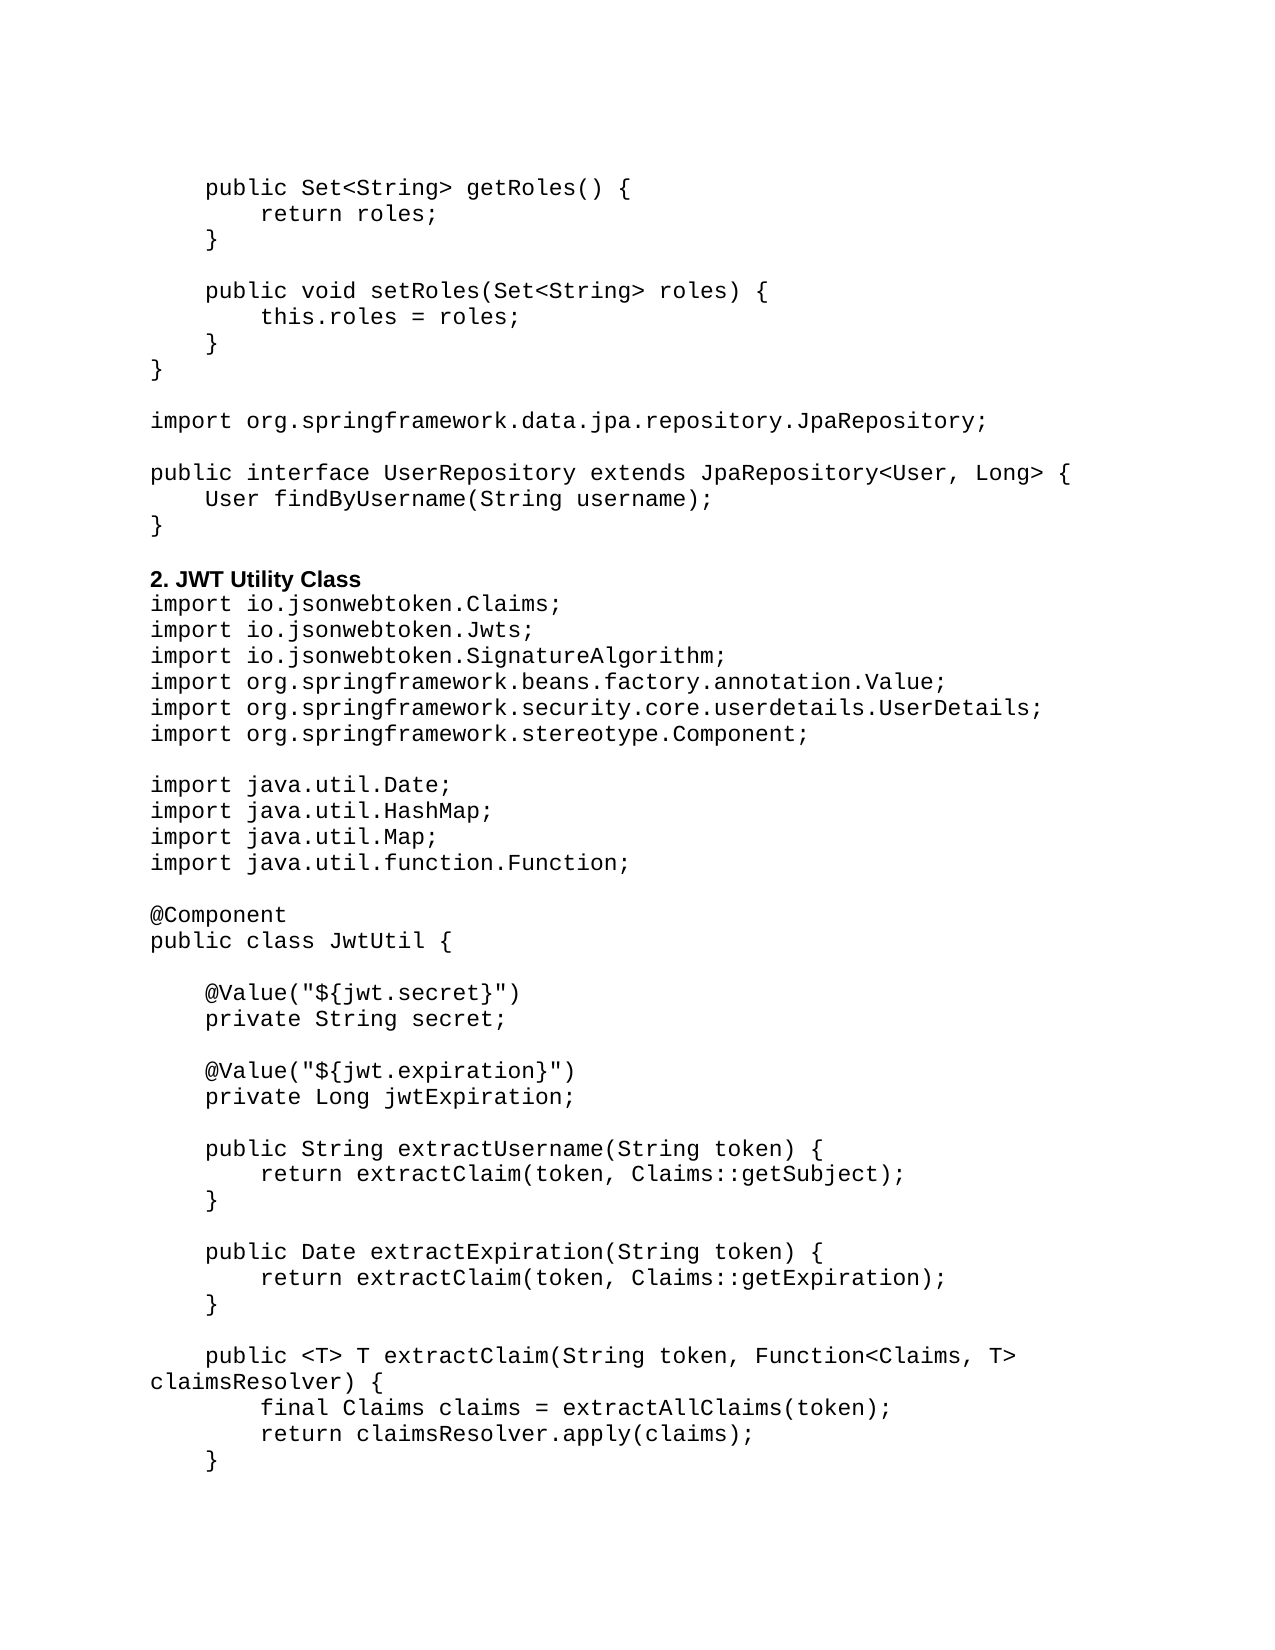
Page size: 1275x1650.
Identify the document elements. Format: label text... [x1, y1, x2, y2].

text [150, 150, 1125, 410]
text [150, 592, 1125, 1500]
text import org.springframework.data.jpa.repository.JpaRepository; public interface UserRepository extends JpaRepository<User, Long> { User findByUsername(String username); } [150, 410, 1125, 566]
text 2. JWT Utility Class [150, 566, 1125, 592]
